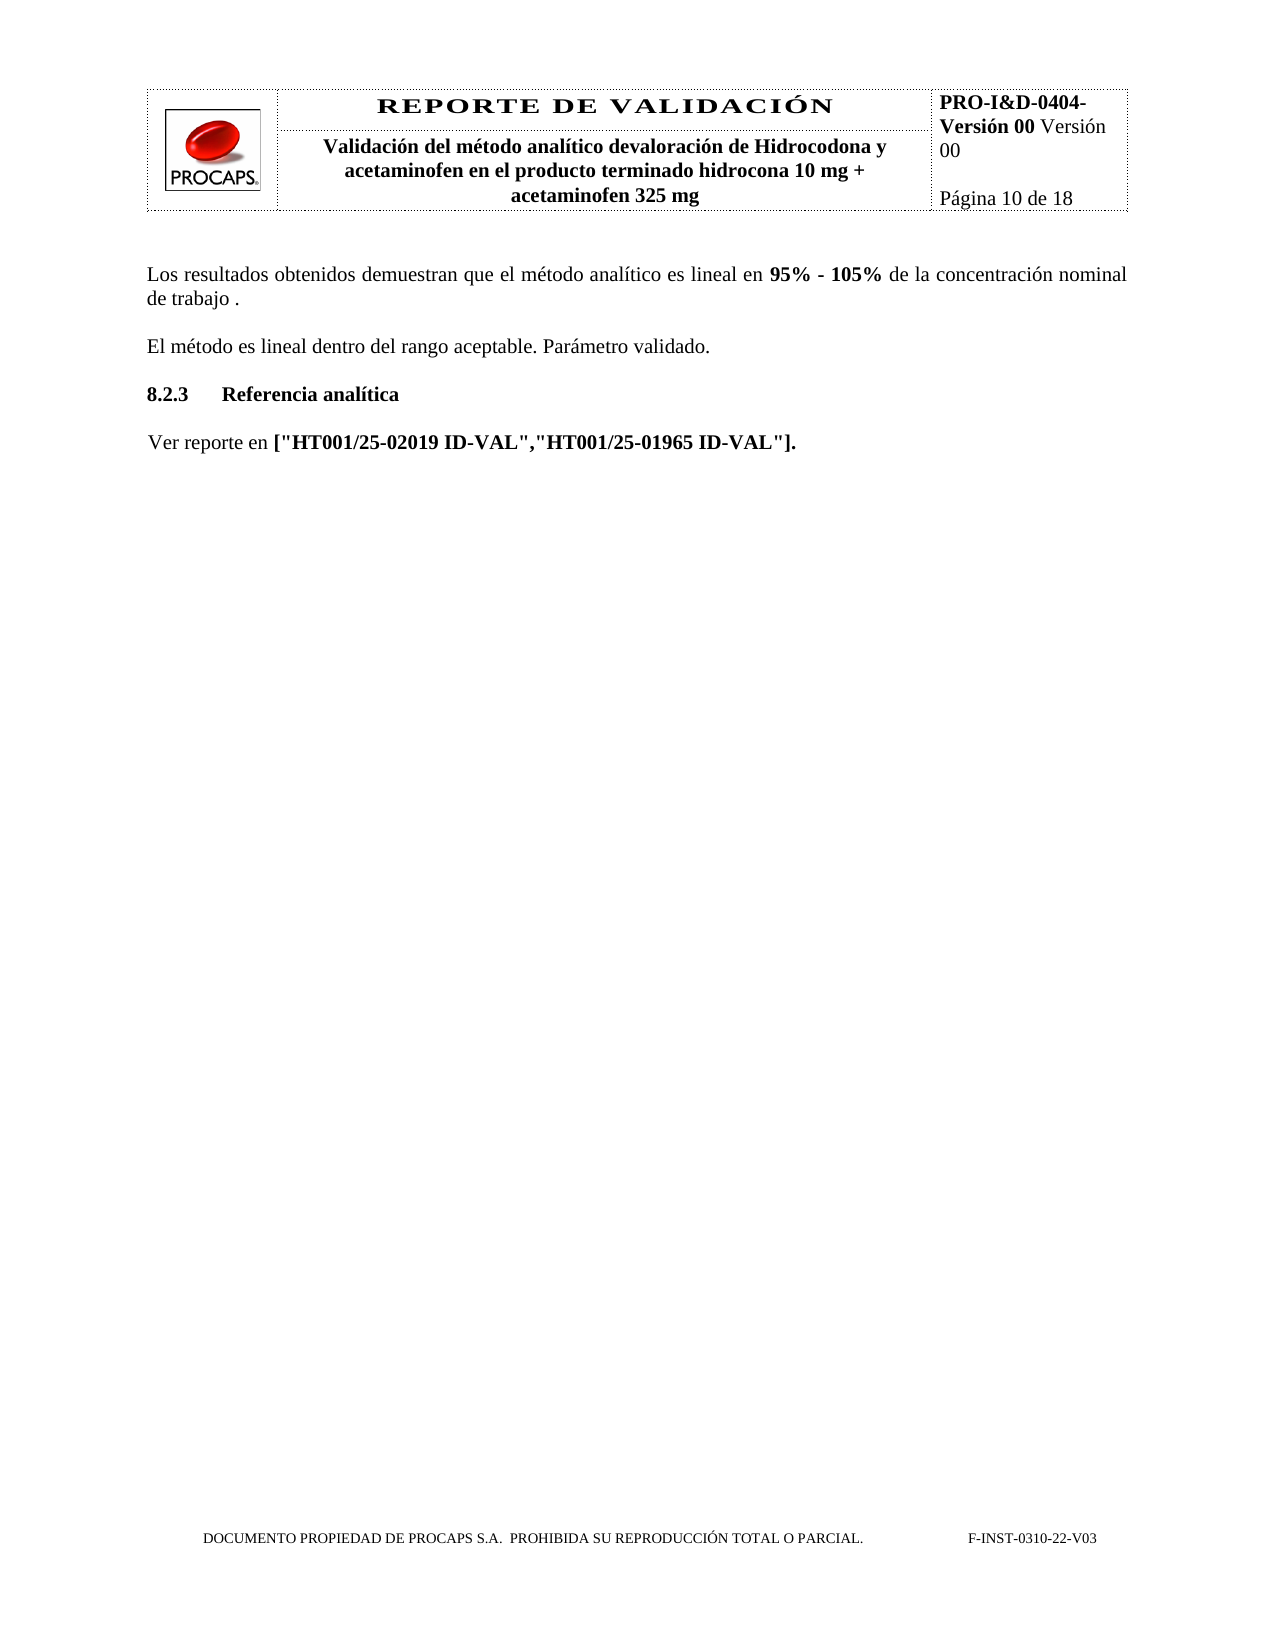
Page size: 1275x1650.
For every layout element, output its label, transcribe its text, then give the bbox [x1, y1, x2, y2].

text El método es lineal dentro del rango aceptable. Parámetro validado. [147, 334, 1127, 358]
picture [165, 109, 261, 191]
list Referencia analítica [147, 382, 1127, 406]
text Ver reporte en ["HT001/25-02019 ID-VAL","HT001/25-01965 ID-VAL"]. [148, 430, 1127, 454]
text Los resultados obtenidos demuestran que el método analítico es lineal en 95% - 105% de la concentración nominal de trabajo . [147, 261, 1127, 309]
